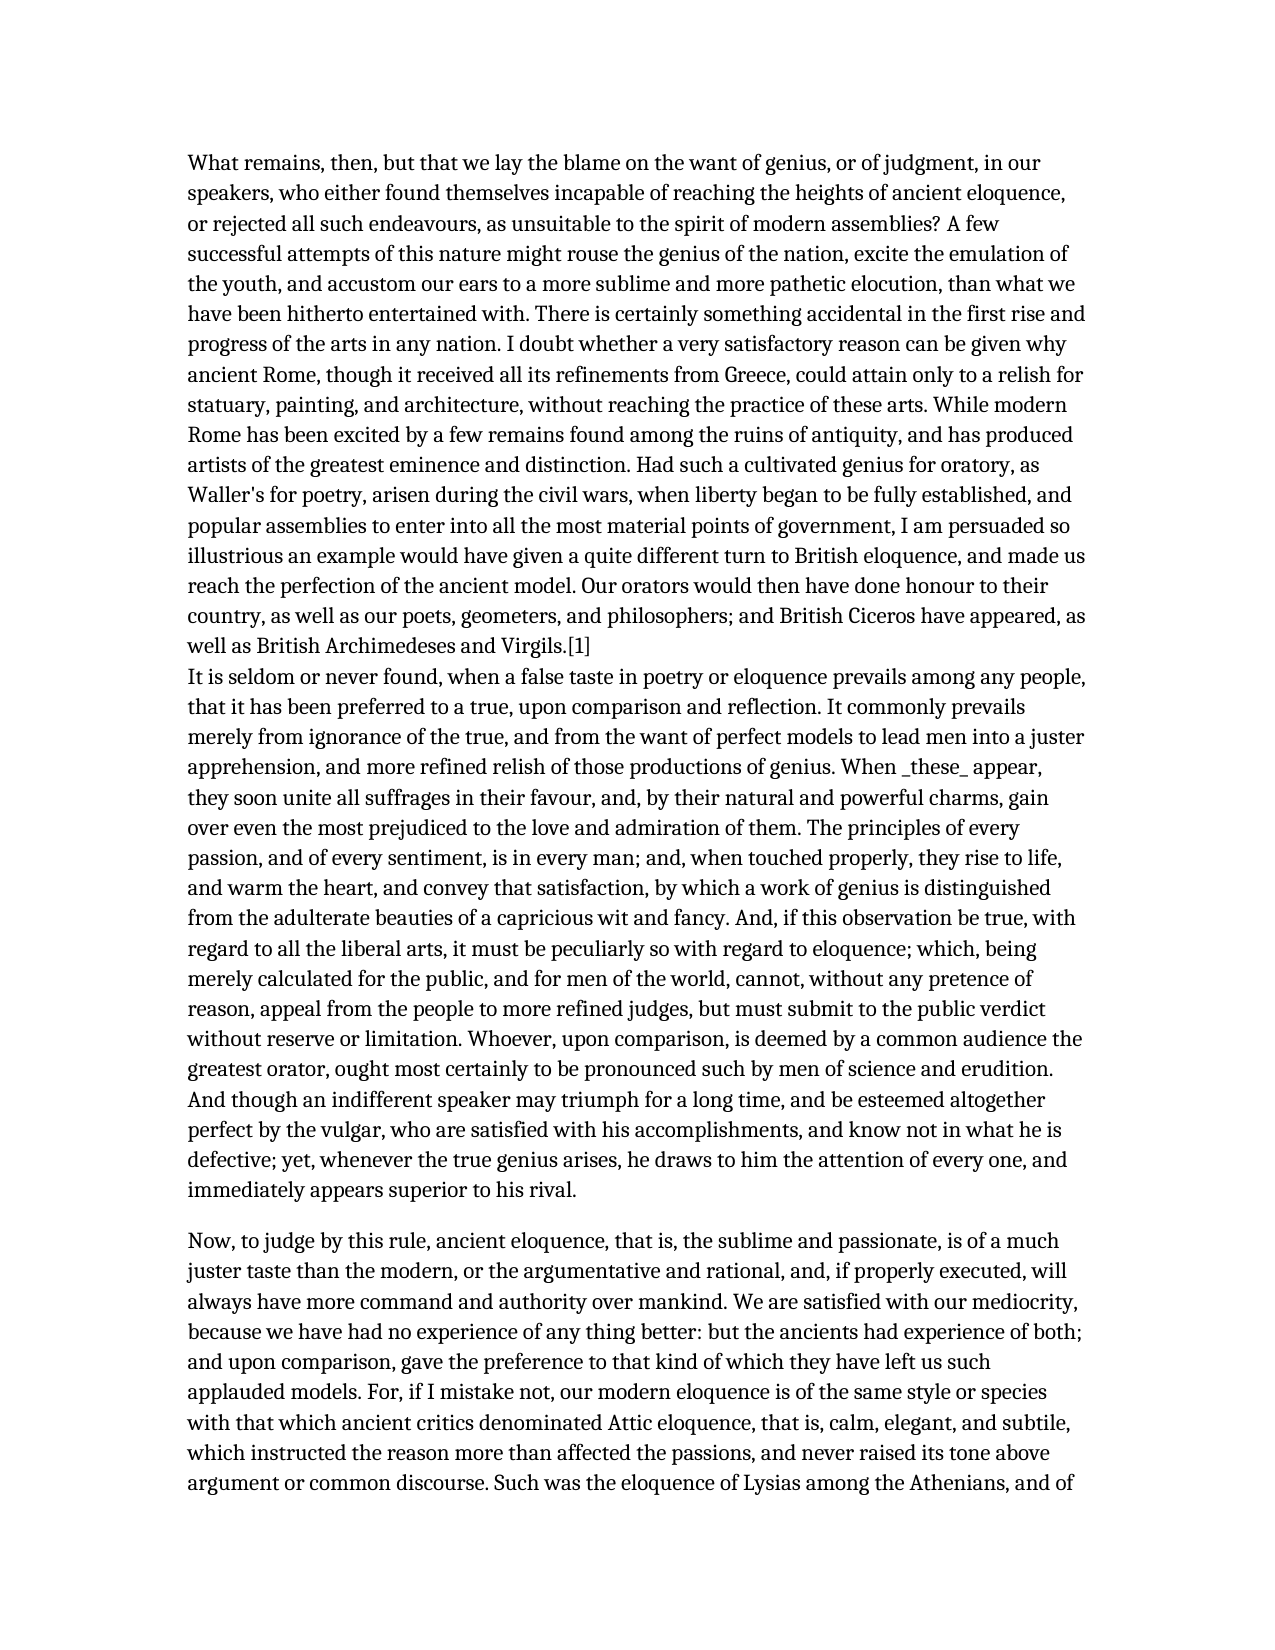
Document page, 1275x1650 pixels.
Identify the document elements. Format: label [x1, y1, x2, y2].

text [187, 150, 1087, 1203]
text [187, 1228, 1087, 1496]
